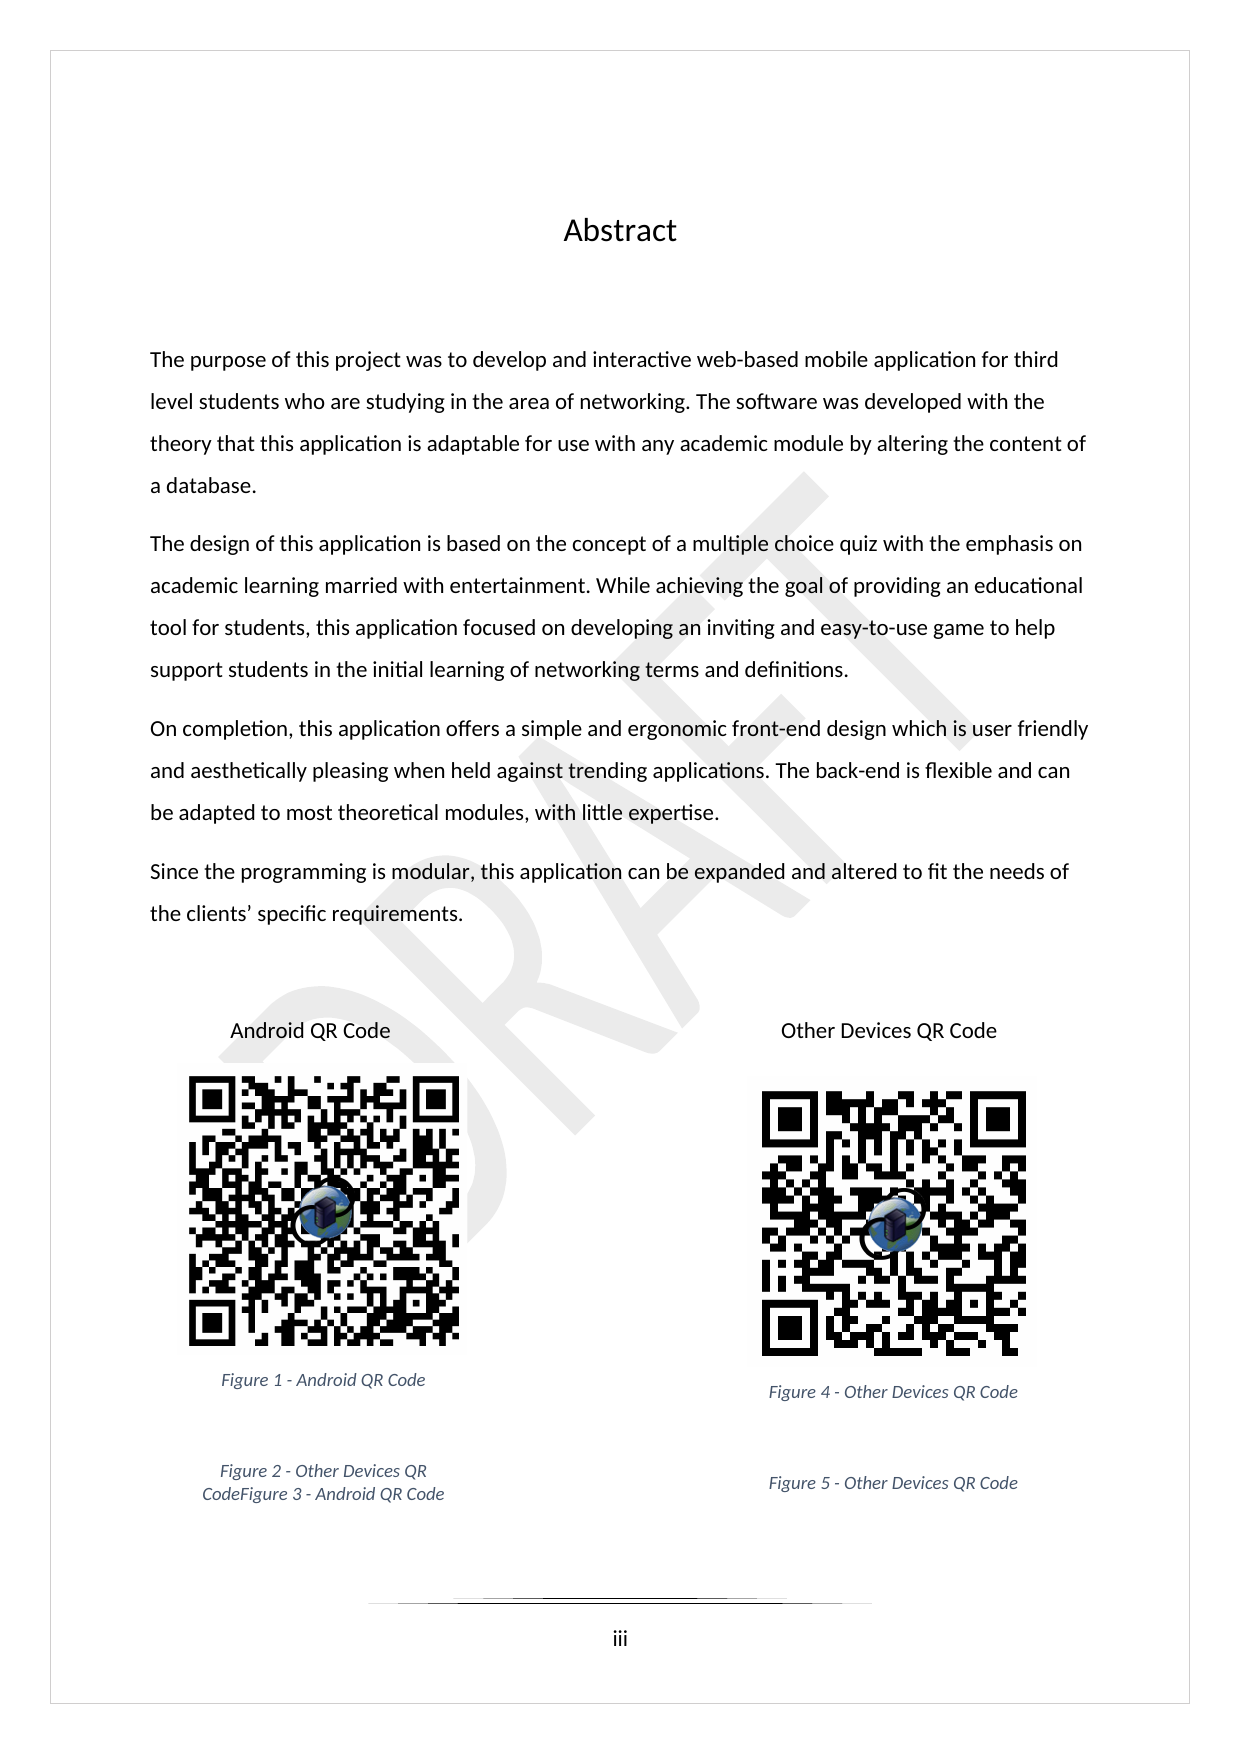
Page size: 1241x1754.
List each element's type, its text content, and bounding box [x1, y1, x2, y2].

text On completion, this application offers a simple and ergonomic front-end design which is user friendly and aesthetically pleasing when held against trending applications. The back-end is flexible and can be adapted to most theoretical modules, with little expertise. [150, 714, 1090, 826]
text Abstract [150, 209, 1090, 249]
text Android QR Code Other Devices QR Code [150, 1016, 1090, 1044]
text The design of this application is based on the concept of a multiple choice quiz with the emphasis on academic learning married with entertainment. While achieving the goal of providing an educational tool for students, this application focused on developing an inviting and easy-to-use game to help support students in the initial learning of networking terms and definitions. [150, 529, 1090, 683]
text The purpose of this project was to develop and interactive web-based mobile application for third level students who are studying in the area of networking. The software was developed with the theory that this application is adaptable for use with any academic module by altering the content of a database. [150, 345, 1090, 499]
picture [176, 1063, 468, 1355]
text Since the programming is modular, this application can be expanded and altered to fit the needs of the clients’ specific requirements. [150, 857, 1090, 927]
picture [746, 1076, 1038, 1367]
